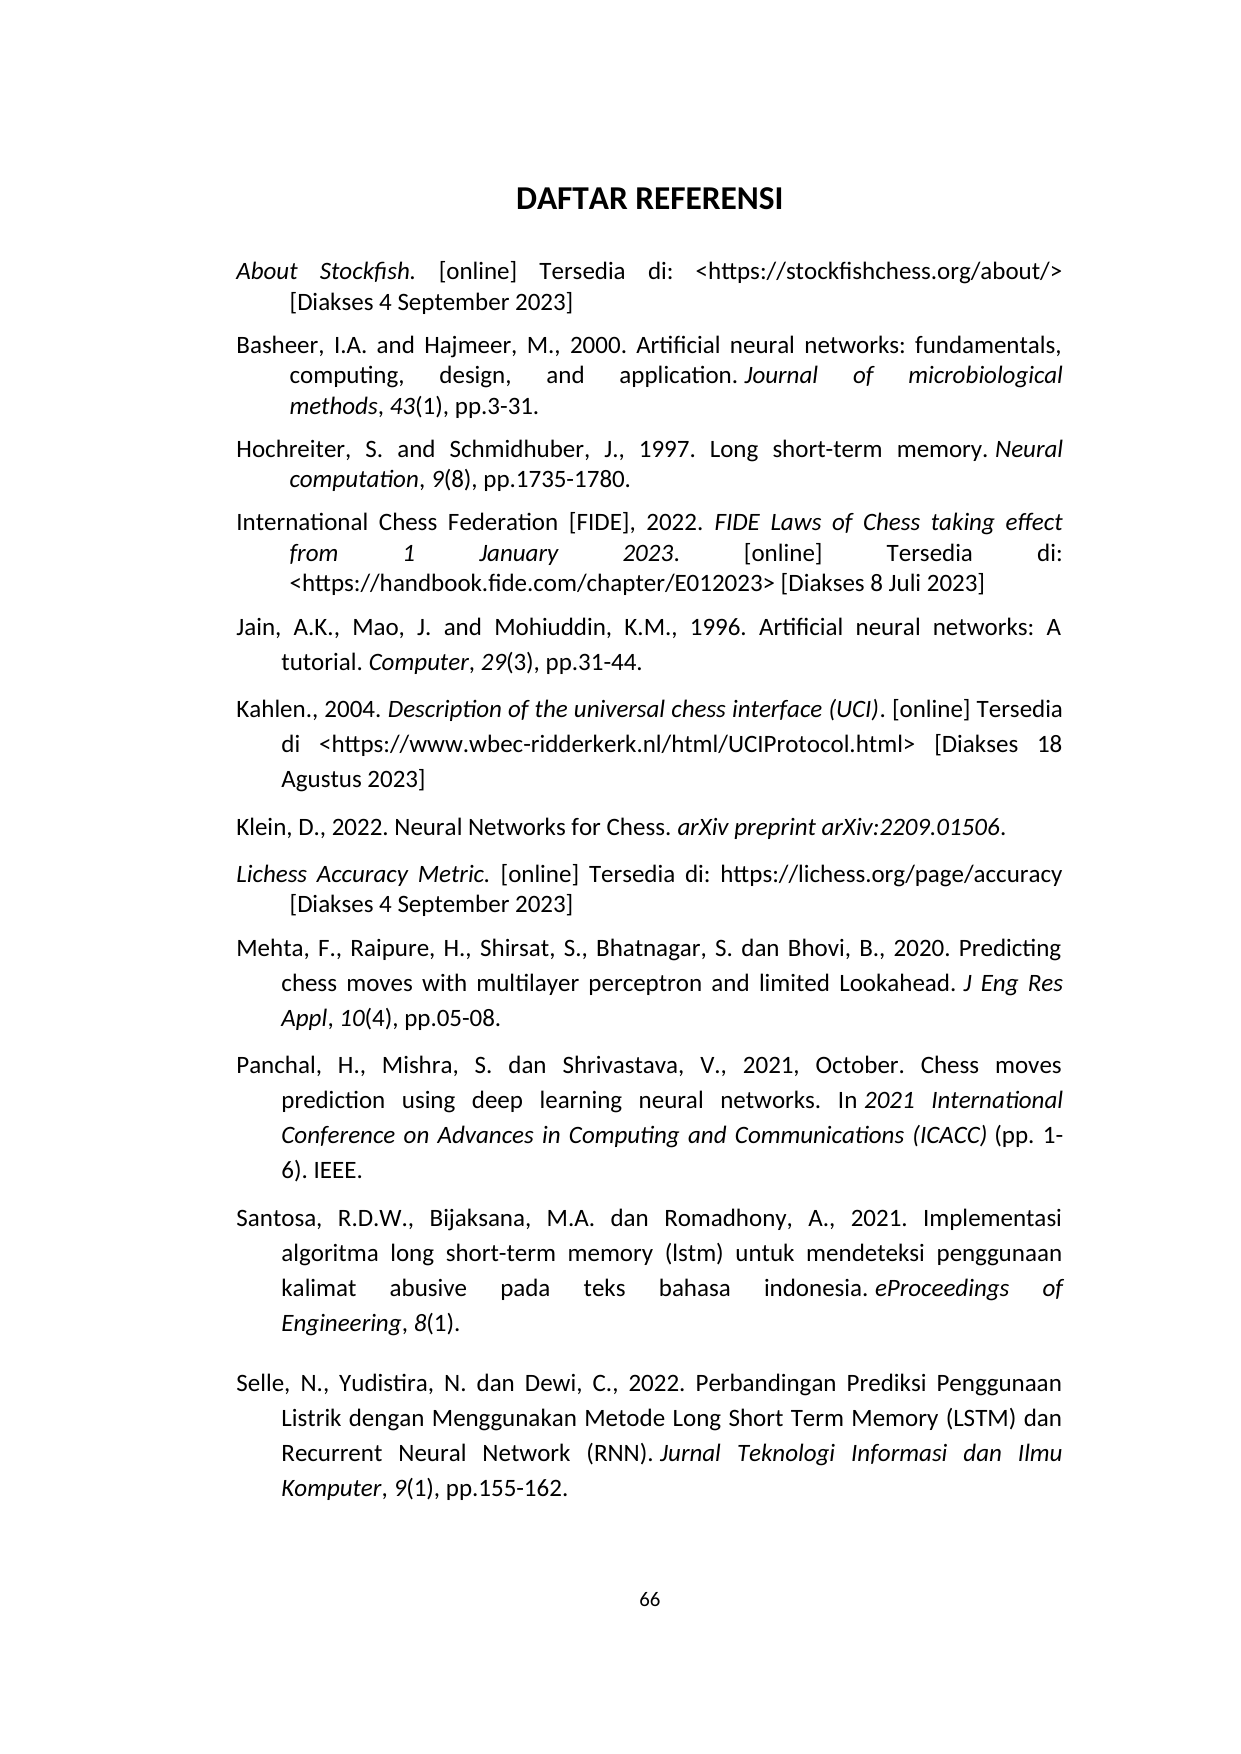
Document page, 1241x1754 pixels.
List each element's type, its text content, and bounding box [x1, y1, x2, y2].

text Selle, N., Yudistira, N. dan Dewi, C., 2022. Perbandingan Prediksi Penggunaan Listrik dengan Menggunakan Metode Long Short Term Memory (LSTM) dan Recurrent Neural Network (RNN). Jurnal Teknologi Informasi dan Ilmu Komputer, 9(1), pp.155-162. [236, 1367, 1063, 1502]
text Basheer, I.A. and Hajmeer, M., 2000. Artificial neural networks: fundamentals, computing, design, and application. Journal of microbiological methods, 43(1), pp.3-31. [236, 329, 1063, 421]
text Lichess Accuracy Metric. [online] Tersedia di: https://lichess.org/page/accuracy [Diakses 4 September 2023] [236, 858, 1063, 919]
text Hochreiter, S. and Schmidhuber, J., 1997. Long short-term memory. Neural computation, 9(8), pp.1735-1780. [236, 433, 1063, 494]
text Santosa, R.D.W., Bijaksana, M.A. dan Romadhony, A., 2021. Implementasi algoritma long short-term memory (lstm) untuk mendeteksi penggunaan kalimat abusive pada teks bahasa indonesia. eProceedings of Engineering, 8(1). [236, 1202, 1063, 1337]
text Kahlen., 2004. Description of the universal chess interface (UCI). [online] Tersedia di <https://www.wbec-ridderkerk.nl/html/UCIProtocol.html> [Diakses 18 Agustus 2023] [236, 693, 1063, 794]
subtitle DAFTAR REFERENSI [236, 177, 1063, 218]
text Jain, A.K., Mao, J. and Mohiuddin, K.M., 1996. Artificial neural networks: A tutorial. Computer, 29(3), pp.31-44. [236, 611, 1063, 676]
text Klein, D., 2022. Neural Networks for Chess. arXiv preprint arXiv:2209.01506. [236, 811, 1063, 841]
text About Stockfish. [online] Tersedia di: <https://stockfishchess.org/about/> [Diakses 4 September 2023] [236, 255, 1063, 316]
text Panchal, H., Mishra, S. dan Shrivastava, V., 2021, October. Chess moves prediction using deep learning neural networks. In 2021 International Conference on Advances in Computing and Communications (ICACC) (pp. 1-6). IEEE. [236, 1049, 1063, 1185]
text Mehta, F., Raipure, H., Shirsat, S., Bhatnagar, S. dan Bhovi, B., 2020. Predicting chess moves with multilayer perceptron and limited Lookahead. J Eng Res Appl, 10(4), pp.05-08. [236, 932, 1063, 1032]
text International Chess Federation [FIDE], 2022. FIDE Laws of Chess taking effect from 1 January 2023. [online] Tersedia di: <https://handbook.fide.com/chapter/E012023> [Diakses 8 Juli 2023] [236, 507, 1063, 598]
